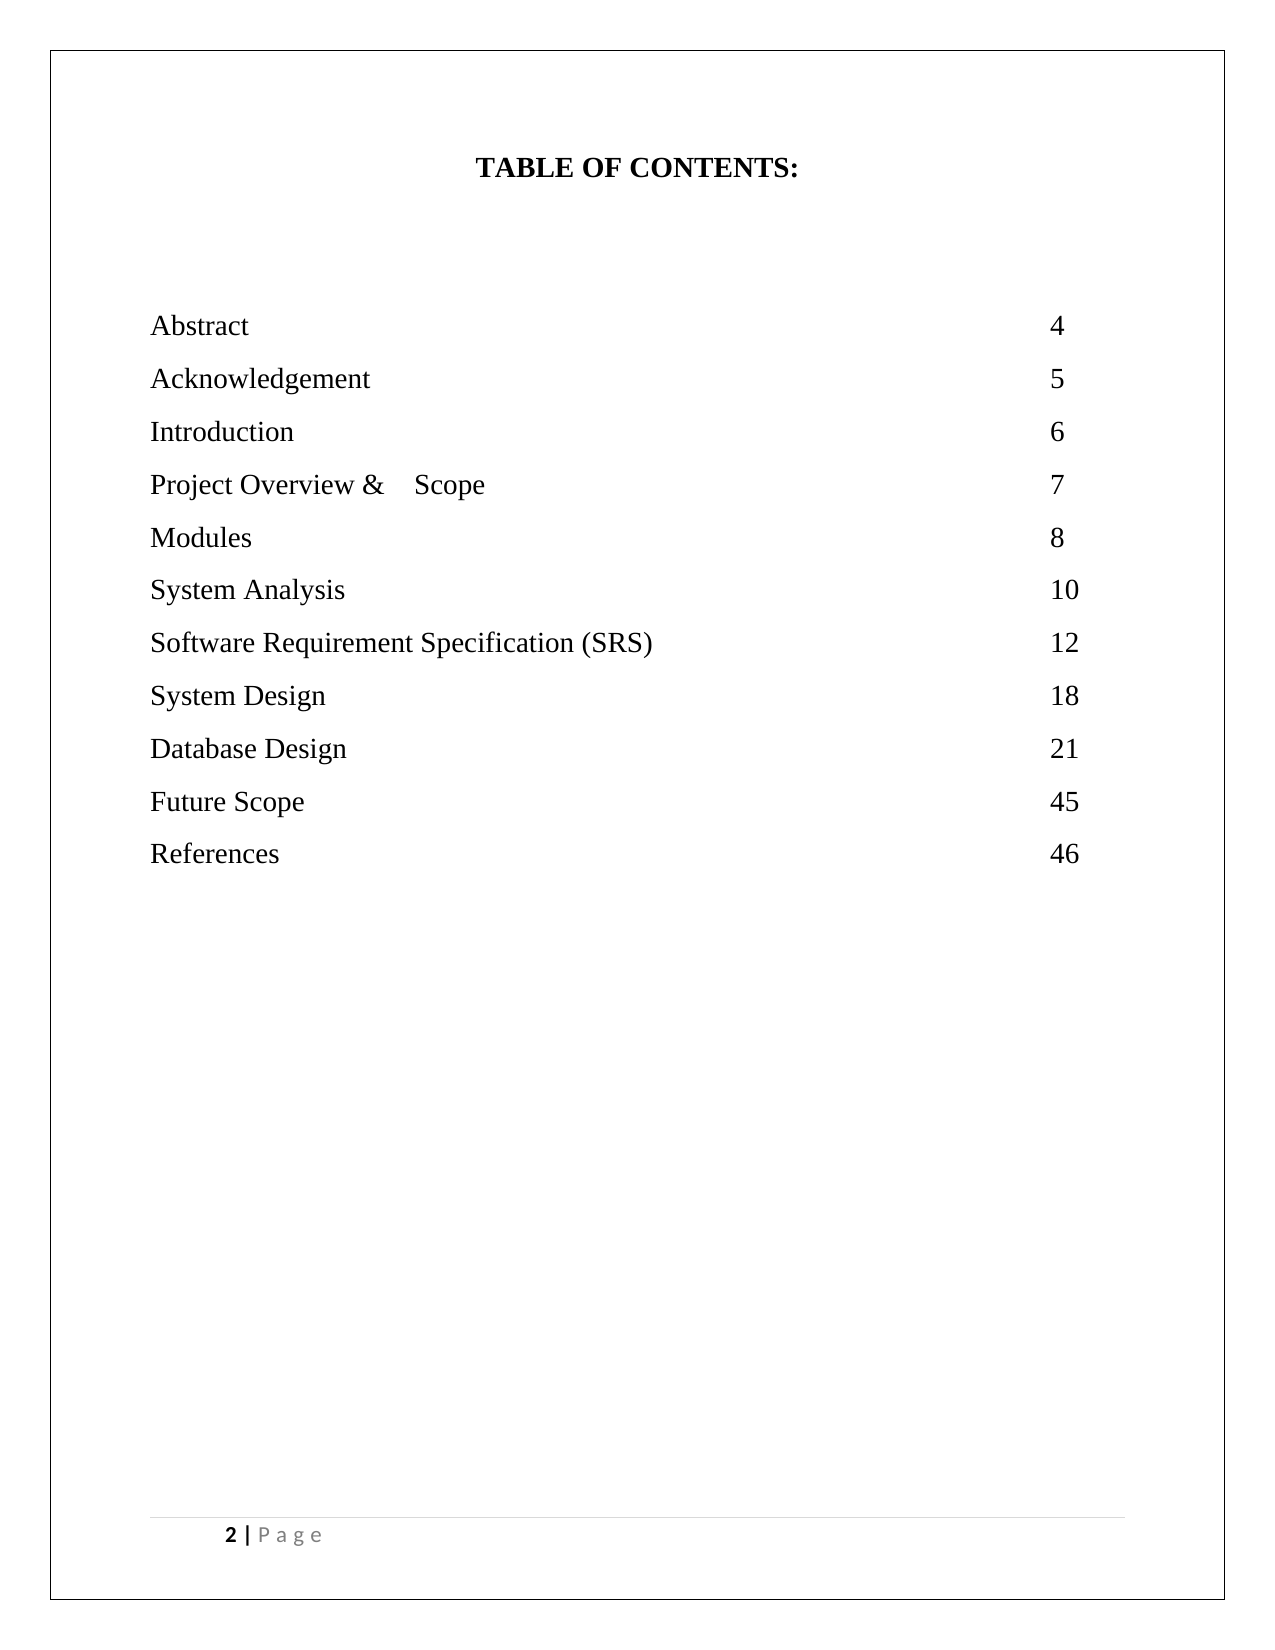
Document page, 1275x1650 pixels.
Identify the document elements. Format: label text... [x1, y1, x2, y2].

text System Analysis 10 [150, 572, 1125, 606]
text Modules 8 [150, 520, 1125, 553]
text Database Design 21 [150, 731, 1125, 764]
text TABLE OF CONTENTS: [150, 150, 1125, 183]
text References 46 [150, 837, 1125, 870]
text System Design 18 [150, 678, 1125, 712]
text Future Scope 45 [150, 784, 1125, 817]
text Acknowledgement 5 [150, 361, 1125, 395]
text Abstract 4 [150, 308, 1125, 342]
text Software Requirement Specification (SRS) 12 [150, 625, 1125, 659]
text Introduction 6 [150, 414, 1125, 448]
text Project Overview & Scope 7 [150, 467, 1125, 500]
